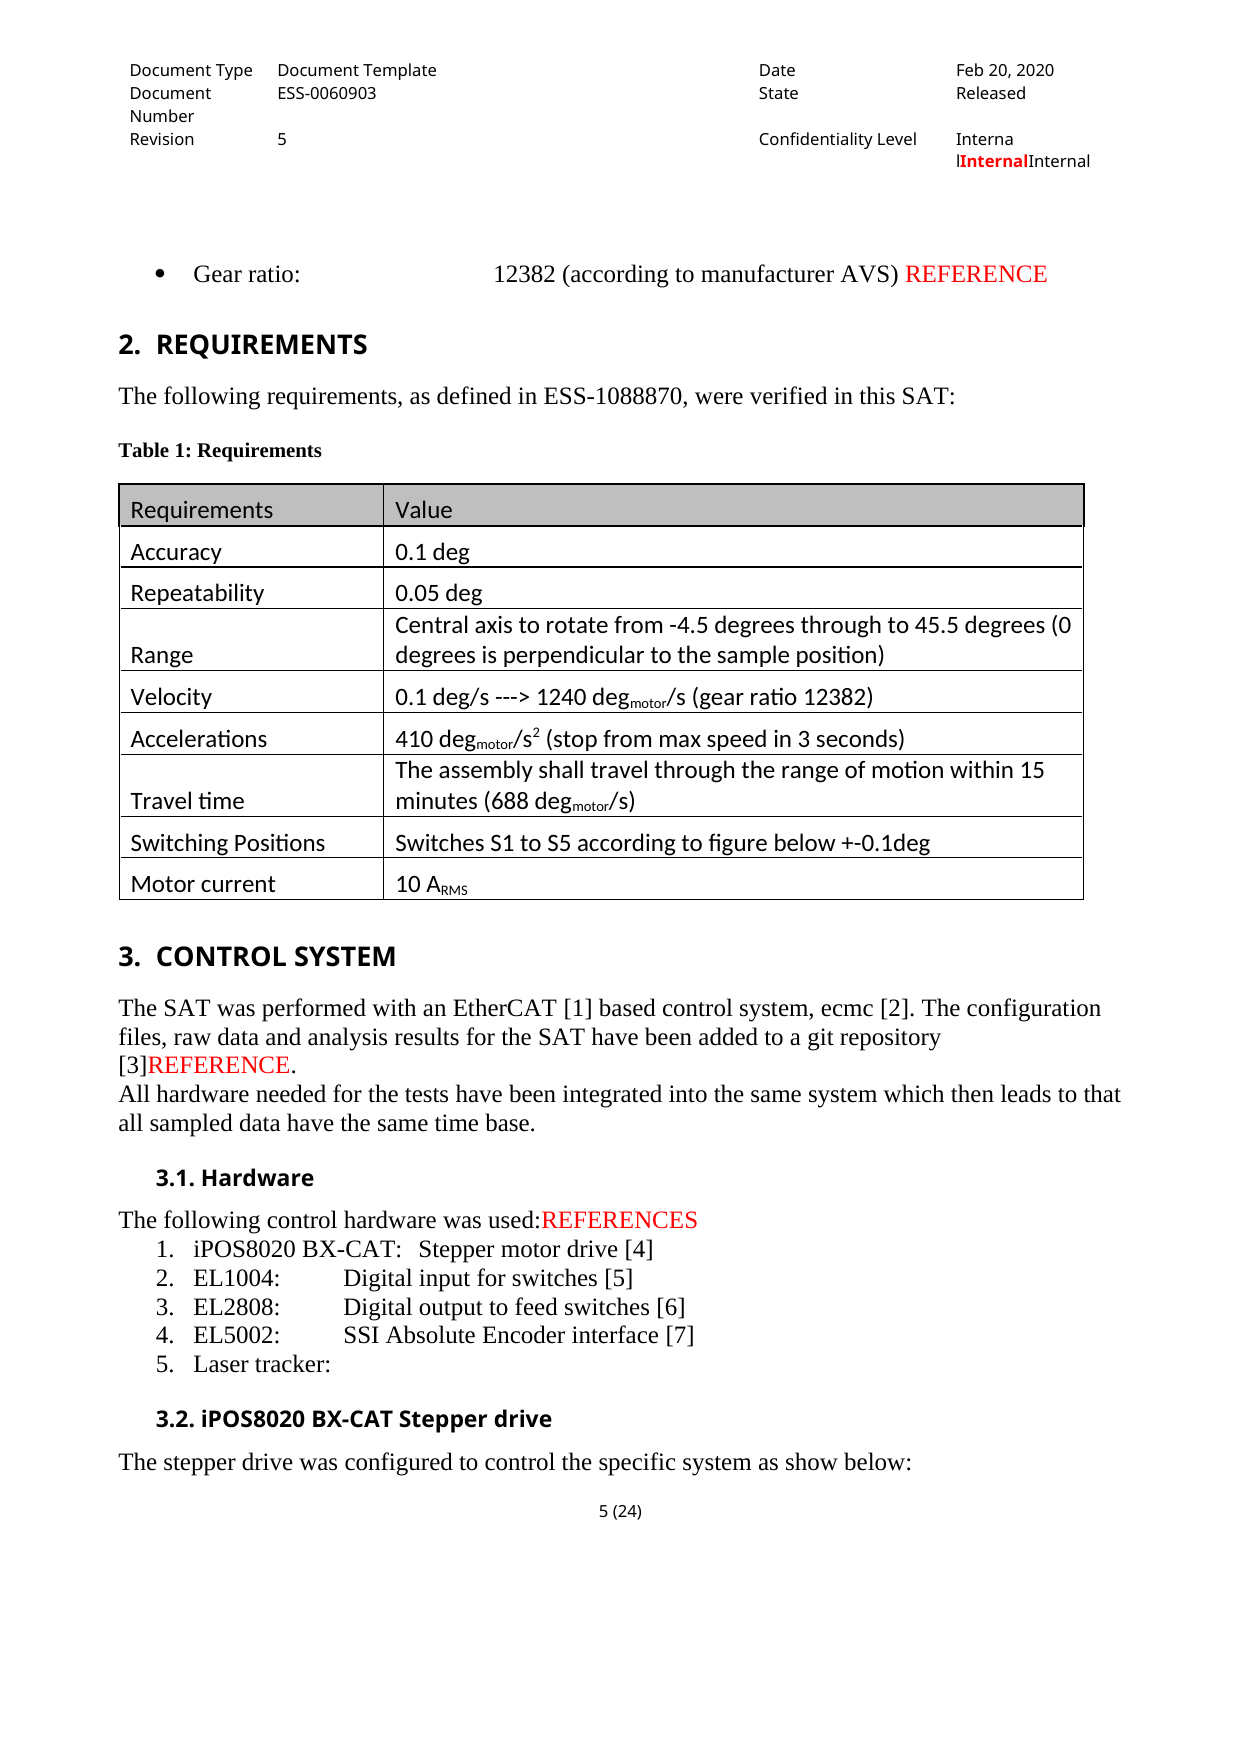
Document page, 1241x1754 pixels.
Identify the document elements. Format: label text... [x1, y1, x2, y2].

table_cell Accelerations [120, 713, 383, 753]
table_cell Switching Positions [120, 817, 383, 857]
subtitle Hardware [156, 1162, 1122, 1193]
table_cell 410 degmotor/s2 (stop from max speed in 3 seconds) [384, 712, 1083, 753]
list iPOS8020 BX-CAT: Stepper motor drive [4] [156, 1234, 1122, 1263]
subtitle CONTROL SYSTEM [118, 937, 1122, 974]
table_cell Repeatability [120, 567, 383, 608]
text The following requirements, as defined in ESS-1088870, were verified in this SAT: [118, 381, 1122, 409]
table_cell 0.1 deg/s ---> 1240 degmotor/s (gear ratio 12382) [384, 670, 1083, 712]
table_cell 10 ARMS [384, 857, 1083, 899]
list EL5002: SSI Absolute Encoder interface [7] [156, 1321, 1122, 1349]
table_cell Switches S1 to S5 according to figure below +-0.1deg [384, 816, 1083, 857]
table_cell The assembly shall travel through the range of motion within 15 minutes (688 degmotor/s) [384, 754, 1083, 816]
table_cell 0.1 deg [384, 525, 1083, 566]
list Gear ratio: 12382 (according to manufacturer AVS) REFERENCE [156, 259, 1122, 288]
table_header Value [384, 485, 1083, 525]
text The following control hardware was used:REFERENCES [118, 1206, 1122, 1234]
subtitle iPOS8020 BX-CAT Stepper drive [156, 1403, 1122, 1434]
text The stepper drive was configured to control the specific system as show below: [118, 1447, 1122, 1476]
table_cell Motor current [120, 858, 383, 899]
list EL2808: Digital output to feed switches [6] [156, 1292, 1122, 1321]
table_cell Accuracy [120, 526, 383, 566]
subtitle Requirements [118, 325, 1122, 362]
table_header Requirements [120, 485, 383, 525]
table_cell Velocity [120, 671, 383, 712]
list Laser tracker: [156, 1349, 1122, 1378]
table_cell Travel time [120, 755, 383, 816]
text Table 1: Requirements [118, 438, 1122, 462]
table_cell Central axis to rotate from -4.5 degrees through to 45.5 degrees (0 degrees is perpendicular to the sample position) [384, 608, 1083, 670]
list EL1004: Digital input for switches [5] [156, 1263, 1122, 1292]
table_cell 0.05 deg [384, 566, 1083, 608]
text All hardware needed for the tests have been integrated into the same system which then leads to that all sampled data have the same time base. [118, 1079, 1122, 1137]
text The SAT was performed with an EtherCAT [1] based control system, ecmc [2]. The configuration files, raw data and analysis results for the SAT have been added to a git repository [3]REFERENCE. [118, 993, 1122, 1079]
table_cell Range [120, 609, 383, 670]
